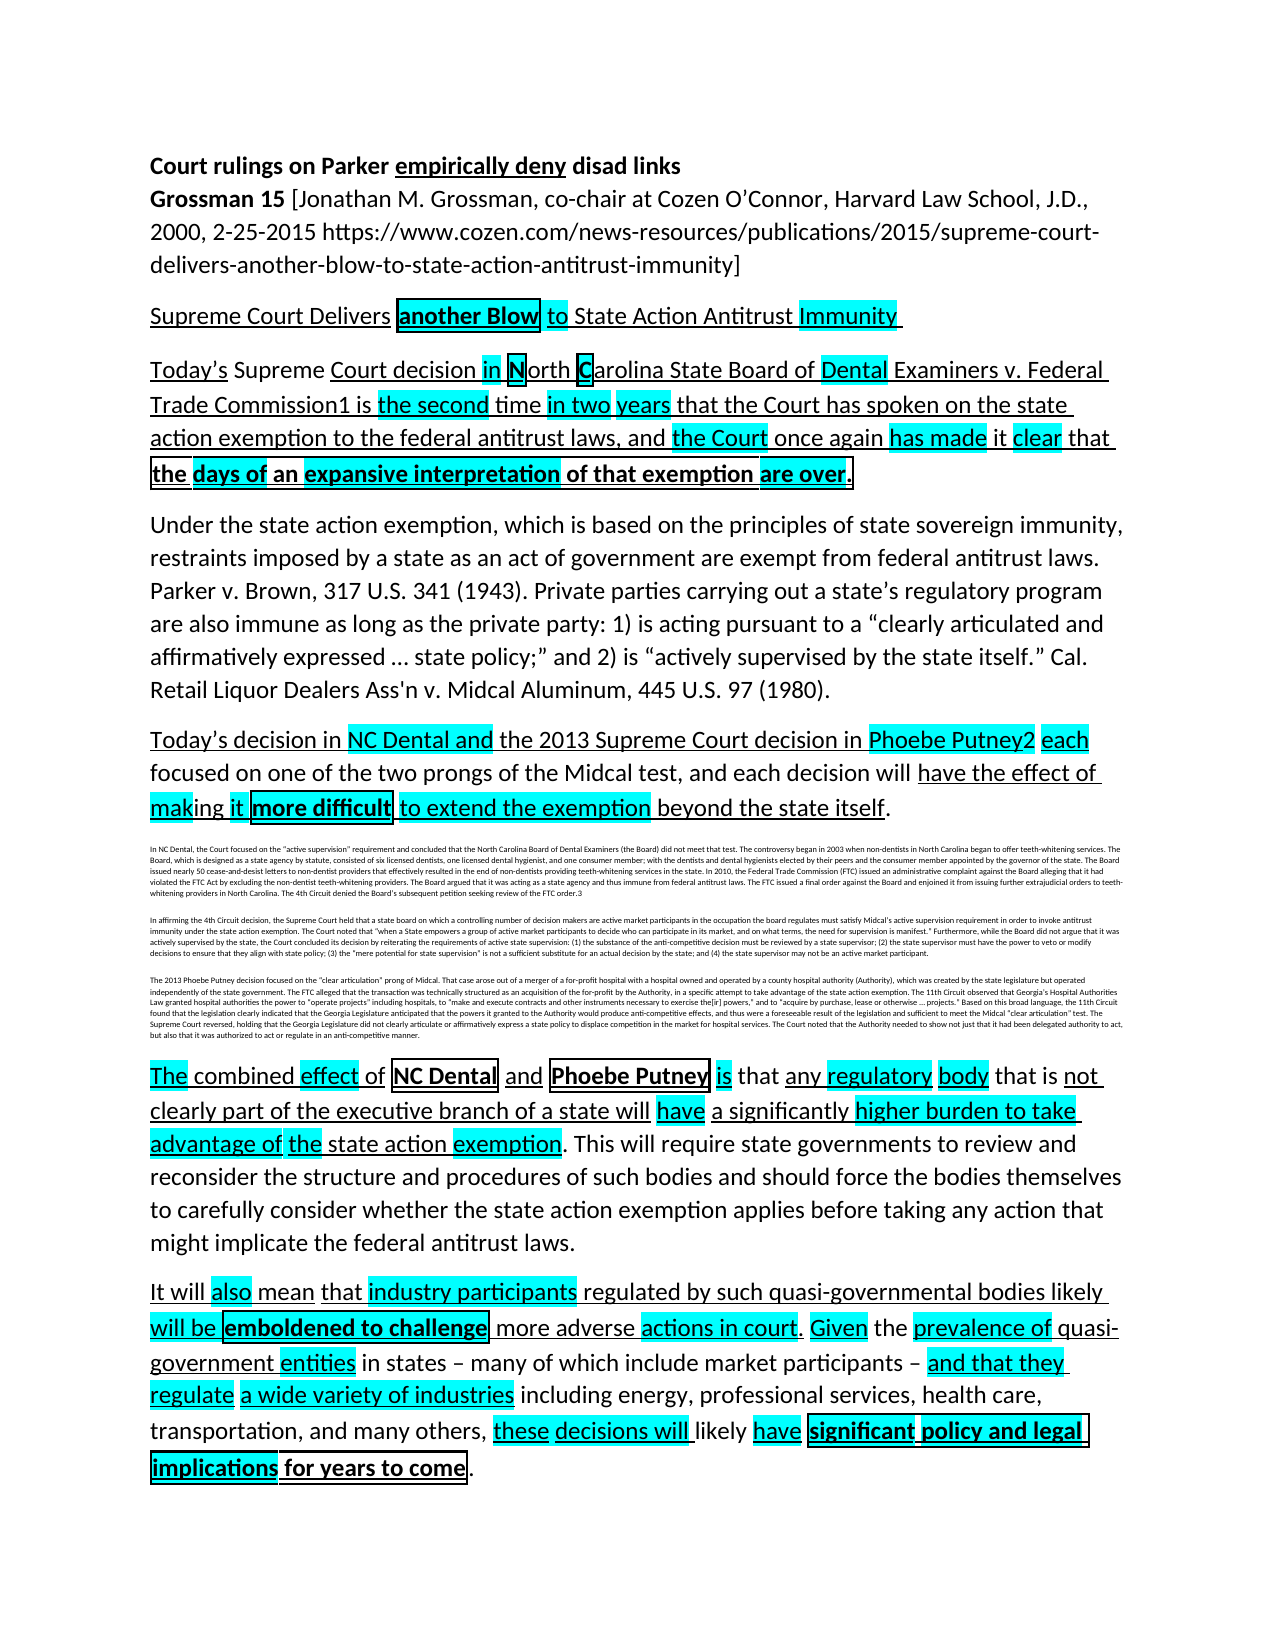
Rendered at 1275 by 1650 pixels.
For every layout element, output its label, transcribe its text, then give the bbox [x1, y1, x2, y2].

text Supreme Court Delivers another Blow to State Action Antitrust Immunity [541, 298, 1125, 333]
subtitle Court rulings on Parker empirically deny disad links [150, 150, 1125, 181]
text Under the state action exemption, which is based on the principles of state sovereign immunity, restraints imposed by a state as an act of government are exempt from federal antitrust laws. Parker v. Brown, 317 U.S. 341 (1943). Private parties carrying out a state’s regulatory program are also immune as long as the private party: 1) is acting pursuant to a “clearly articulated and affirmatively expressed … state policy;” and 2) is “actively supervised by the state itself.” Cal. Retail Liquor Dealers Ass'n v. Midcal Aluminum, 445 U.S. 97 (1980). [150, 510, 1125, 705]
text The combined effect of NC Dental and Phoebe Putney is that any regulatory body that is not clearly part of the executive branch of a state will have a significantly higher burden to take advantage of the state action exemption. This will require state governments to review and reconsider the structure and procedures of such bodies and should force the bodies themselves to carefully consider whether the state action exemption applies before taking any action that might implicate the federal antitrust laws. [150, 1058, 1125, 1257]
text It will also mean that industry participants regulated by such quasi-governmental bodies likely will be emboldened to challenge more adverse actions in court. Given the prevalence of quasi-government entities in states – many of which include market participants – and that they regulate a wide variety of industries including energy, professional services, health care, transportation, and many others, these decisions will likely have significant policy and legal implications for years to come. [150, 1276, 1125, 1485]
text Today’s decision in NC Dental and the 2013 Supreme Court decision in Phoebe Putney2 each focused on one of the two prongs of the Midcal test, and each decision will have the effect of making it more difficult to extend the exemption beyond the state itself. [150, 724, 1125, 825]
text Supreme Court Delivers another Blow to State Action Antitrust Immunity [150, 298, 396, 333]
text Grossman 15 [Jonathan M. Grossman, co-chair at Cozen O’Connor, Harvard Law School, J.D., 2000, 2-25-2015 https://www.cozen.com/news-resources/publications/2015/supreme-court-delivers-another-blow-to-state-action-antitrust-immunity] [150, 183, 1125, 279]
text Today’s Supreme Court decision in North Carolina State Board of Dental Examiners v. Federal Trade Commission1 is the second time in two years that the Court has spoken on the state action exemption to the federal antitrust laws, and the Court once again has made it clear that the days of an expansive interpretation of that exemption are over. [150, 352, 1125, 490]
